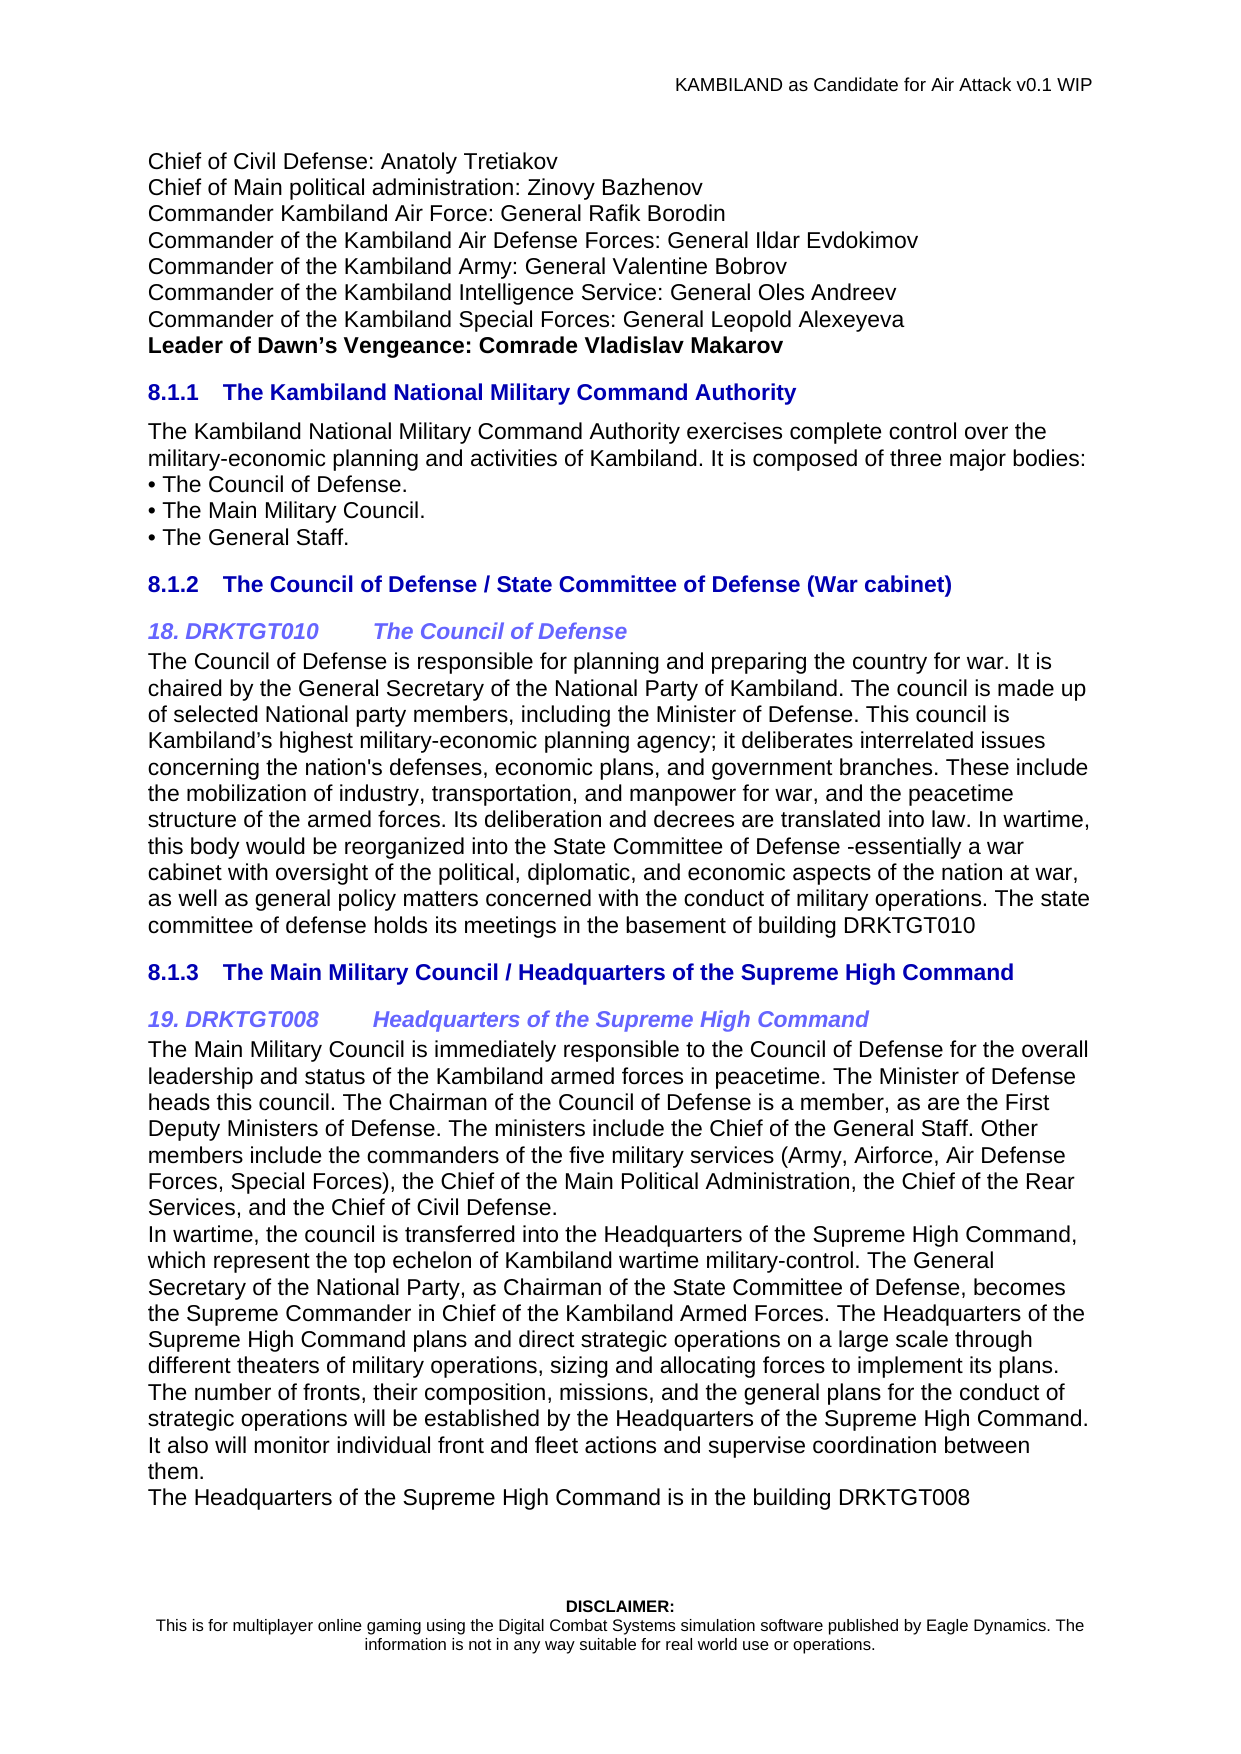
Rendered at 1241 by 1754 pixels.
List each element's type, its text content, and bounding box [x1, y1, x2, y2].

text Commander of the Kambiland Air Defense Forces: General Ildar Evdokimov [148, 227, 1093, 253]
text • The General Staff. [148, 523, 1093, 550]
text Commander of the Kambiland Army: General Valentine Bobrov [148, 253, 1093, 279]
text The Council of Defense is responsible for planning and preparing the country for war. It is chaired by the General Secretary of the National Party of Kambiland. The council is made up of selected National party members, including the Minister of Defense. This council is Kambiland’s highest military-economic planning agency; it deliberates interrelated issues concerning the nation's defenses, economic plans, and government branches. These include the mobilization of industry, transportation, and manpower for war, and the peacetime structure of the armed forces. Its deliberation and decrees are translated into law. In wartime, this body would be reorganized into the State Committee of Defense -essentially a war cabinet with oversight of the political, diplomatic, and economic aspects of the nation at war, as well as general policy matters concerned with the conduct of military operations. The state committee of defense holds its meetings in the basement of building DRKTGT010 [148, 648, 1093, 938]
text The Main Military Council is immediately responsible to the Council of Defense for the overall leadership and status of the Kambiland armed forces in peacetime. The Minister of Defense heads this council. The Chairman of the Council of Defense is a member, as are the First Deputy Ministers of Defense. The ministers include the Chief of the General Staff. Other members include the commanders of the five military services (Army, Airforce, Air Defense Forces, Special Forces), the Chief of the Main Political Administration, the Chief of the Rear Services, and the Chief of Civil Defense. [148, 1036, 1093, 1221]
text Commander of the Kambiland Special Forces: General Leopold Alexeyeva [148, 306, 1093, 332]
subtitle DRKTGT008 Headquarters of the Supreme High Command [148, 1006, 1093, 1032]
subtitle The Council of Defense / State Committee of Defense (War cabinet) [148, 571, 1093, 597]
subtitle DRKTGT010 The Council of Defense [148, 618, 1093, 644]
text The Headquarters of the Supreme High Command is in the building DRKTGT008 [148, 1484, 1093, 1511]
subtitle The Main Military Council / Headquarters of the Supreme High Command [148, 959, 1093, 985]
text Chief of Civil Defense: Anatoly Tretiakov [148, 148, 1093, 174]
text • The Council of Defense. [148, 471, 1093, 497]
text In wartime, the council is transferred into the Headquarters of the Supreme High Command, which represent the top echelon of Kambiland wartime military-control. The General Secretary of the National Party, as Chairman of the State Committee of Defense, becomes the Supreme Commander in Chief of the Kambiland Armed Forces. The Headquarters of the Supreme High Command plans and direct strategic operations on a large scale through different theaters of military operations, sizing and allocating forces to implement its plans. The number of fronts, their composition, missions, and the general plans for the conduct of strategic operations will be established by the Headquarters of the Supreme High Command. It also will monitor individual front and fleet actions and supervise coordination between them. [148, 1221, 1093, 1484]
text Commander Kambiland Air Force: General Rafik Borodin [148, 200, 1093, 227]
text The Kambiland National Military Command Authority exercises complete control over the military-economic planning and activities of Kambiland. It is composed of three major bodies: [148, 418, 1093, 471]
subtitle The Kambiland National Military Command Authority [148, 379, 1093, 406]
text Chief of Main political administration: Zinovy Bazhenov [148, 174, 1093, 200]
text • The Main Military Council. [148, 497, 1093, 523]
text Commander of the Kambiland Intelligence Service: General Oles Andreev [148, 279, 1093, 306]
text Leader of Dawn’s Vengeance: Comrade Vladislav Makarov [148, 332, 1093, 358]
